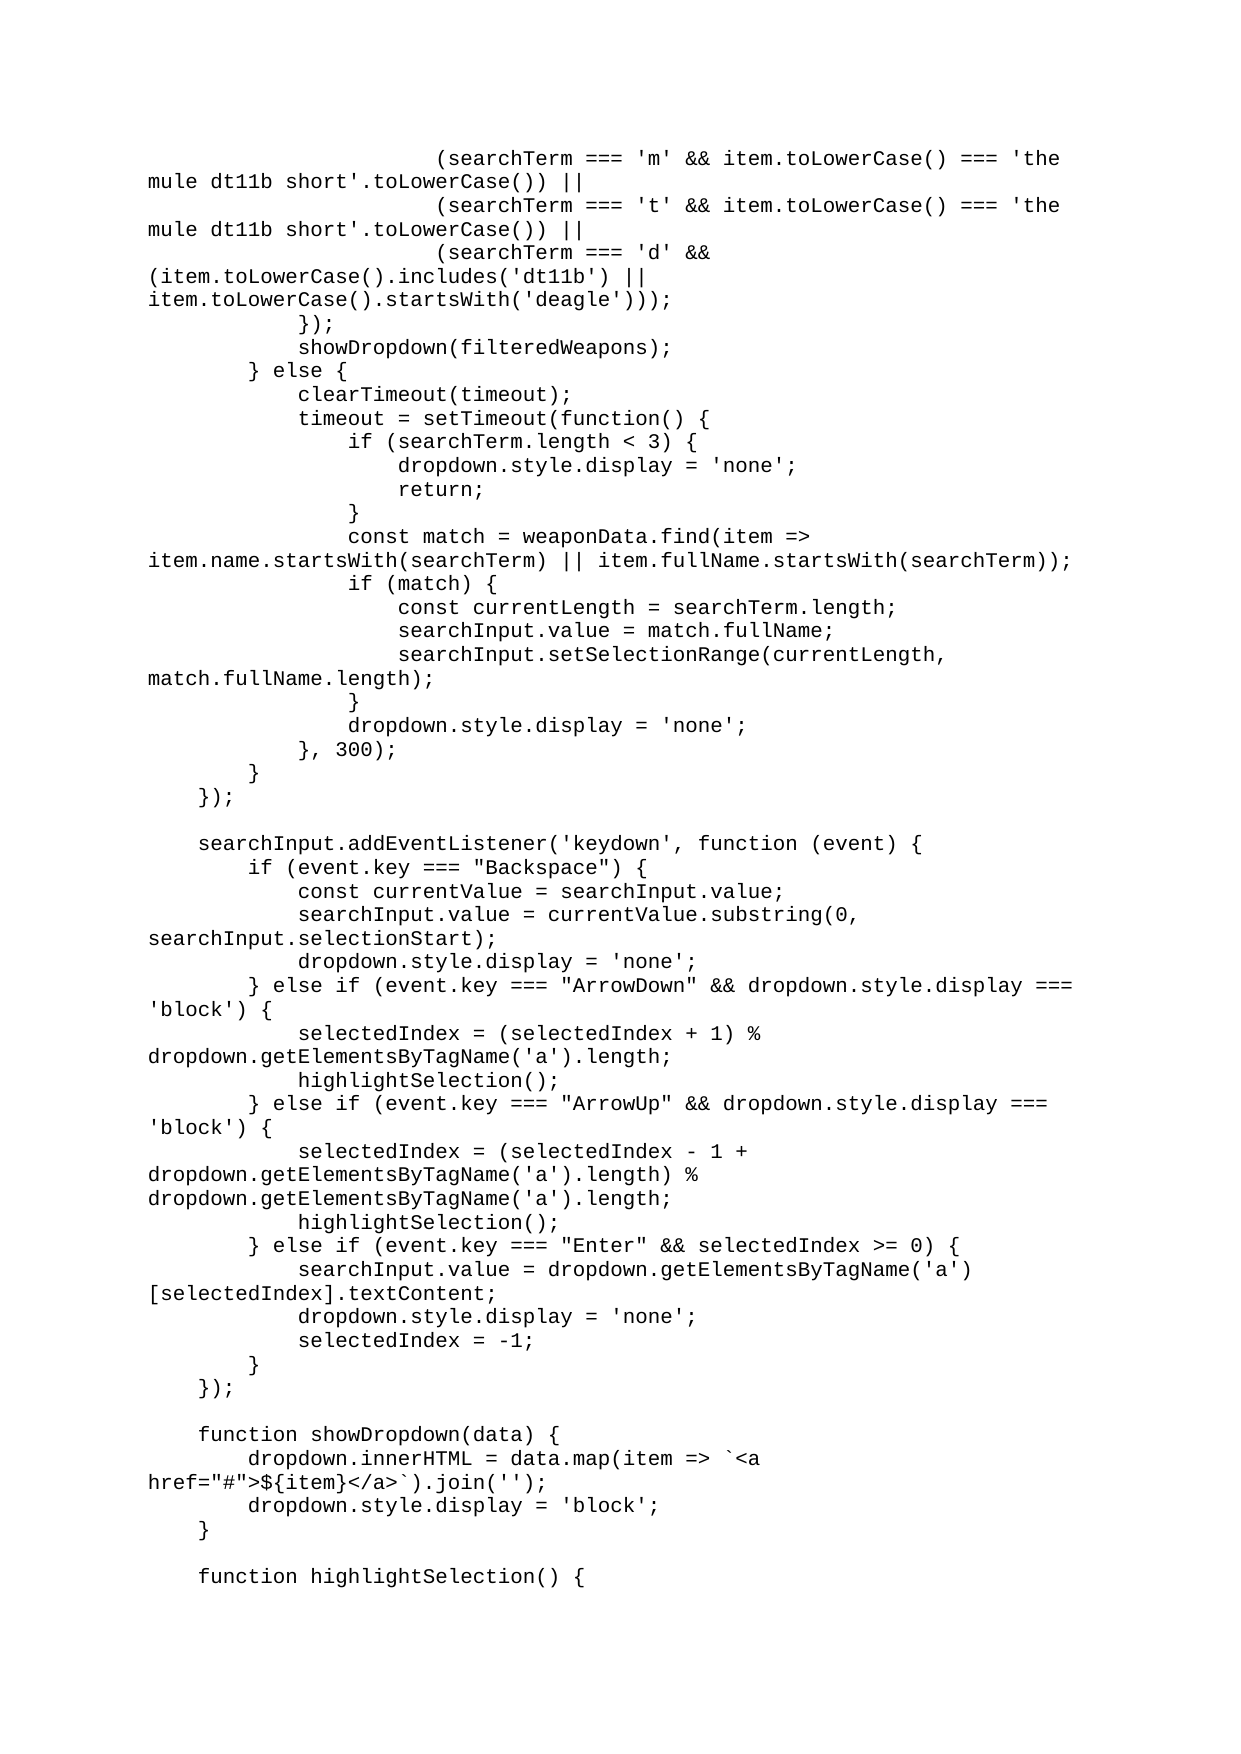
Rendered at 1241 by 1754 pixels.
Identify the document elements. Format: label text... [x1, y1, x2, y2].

text if (match) { [148, 573, 1093, 597]
text searchInput.addEventListener('keydown', function (event) { [148, 833, 1093, 857]
text } [148, 691, 1093, 715]
text searchInput.value = dropdown.getElementsByTagName('a')[selectedIndex].textContent; [148, 1259, 1093, 1306]
text showDropdown(filteredWeapons); [148, 337, 1093, 360]
text } [148, 1519, 1093, 1543]
text } [148, 502, 1093, 526]
text highlightSelection(); [148, 1070, 1093, 1093]
text const currentLength = searchTerm.length; [148, 597, 1093, 621]
text dropdown.style.display = 'none'; [148, 1306, 1093, 1330]
text dropdown.style.display = 'block'; [148, 1495, 1093, 1519]
text selectedIndex = -1; [148, 1330, 1093, 1353]
text function showDropdown(data) { [148, 1424, 1093, 1448]
text selectedIndex = (selectedIndex + 1) % dropdown.getElementsByTagName('a').length; [148, 1022, 1093, 1070]
text dropdown.style.display = 'none'; [148, 715, 1093, 739]
text (searchTerm === 'm' && item.toLowerCase() === 'the mule dt11b short'.toLowerCase()) || [148, 148, 1093, 195]
text (searchTerm === 'd' && (item.toLowerCase().includes('dt11b') || item.toLowerCase().startsWith('deagle'))); [148, 242, 1093, 313]
text selectedIndex = (selectedIndex - 1 + dropdown.getElementsByTagName('a').length) % dropdown.getElementsByTagName('a').length; [148, 1141, 1093, 1212]
text searchInput.value = currentValue.substring(0, searchInput.selectionStart); [148, 904, 1093, 952]
text timeout = setTimeout(function() { [148, 408, 1093, 431]
text dropdown.style.display = 'none'; [148, 455, 1093, 479]
text } else if (event.key === "Enter" && selectedIndex >= 0) { [148, 1235, 1093, 1259]
text if (searchTerm.length < 3) { [148, 431, 1093, 455]
text function highlightSelection() { [148, 1566, 1093, 1590]
text clearTimeout(timeout); [148, 384, 1093, 408]
text }, 300); [148, 739, 1093, 762]
text const match = weaponData.find(item => item.name.startsWith(searchTerm) || item.fullName.startsWith(searchTerm)); [148, 526, 1093, 573]
text } else { [148, 360, 1093, 384]
text } else if (event.key === "ArrowDown" && dropdown.style.display === 'block') { [148, 975, 1093, 1022]
text searchInput.value = match.fullName; [148, 621, 1093, 644]
text dropdown.style.display = 'none'; [148, 952, 1093, 975]
text searchInput.setSelectionRange(currentLength, match.fullName.length); [148, 644, 1093, 691]
text } [148, 762, 1093, 786]
text (searchTerm === 't' && item.toLowerCase() === 'the mule dt11b short'.toLowerCase()) || [148, 195, 1093, 242]
text } [148, 1353, 1093, 1377]
text }); [148, 313, 1093, 337]
text dropdown.innerHTML = data.map(item => `<a href="#">${item}</a>`).join(''); [148, 1448, 1093, 1495]
text }); [148, 1377, 1093, 1401]
text return; [148, 479, 1093, 502]
text highlightSelection(); [148, 1212, 1093, 1235]
text const currentValue = searchInput.value; [148, 881, 1093, 904]
text } else if (event.key === "ArrowUp" && dropdown.style.display === 'block') { [148, 1093, 1093, 1141]
text }); [148, 786, 1093, 810]
text if (event.key === "Backspace") { [148, 857, 1093, 881]
